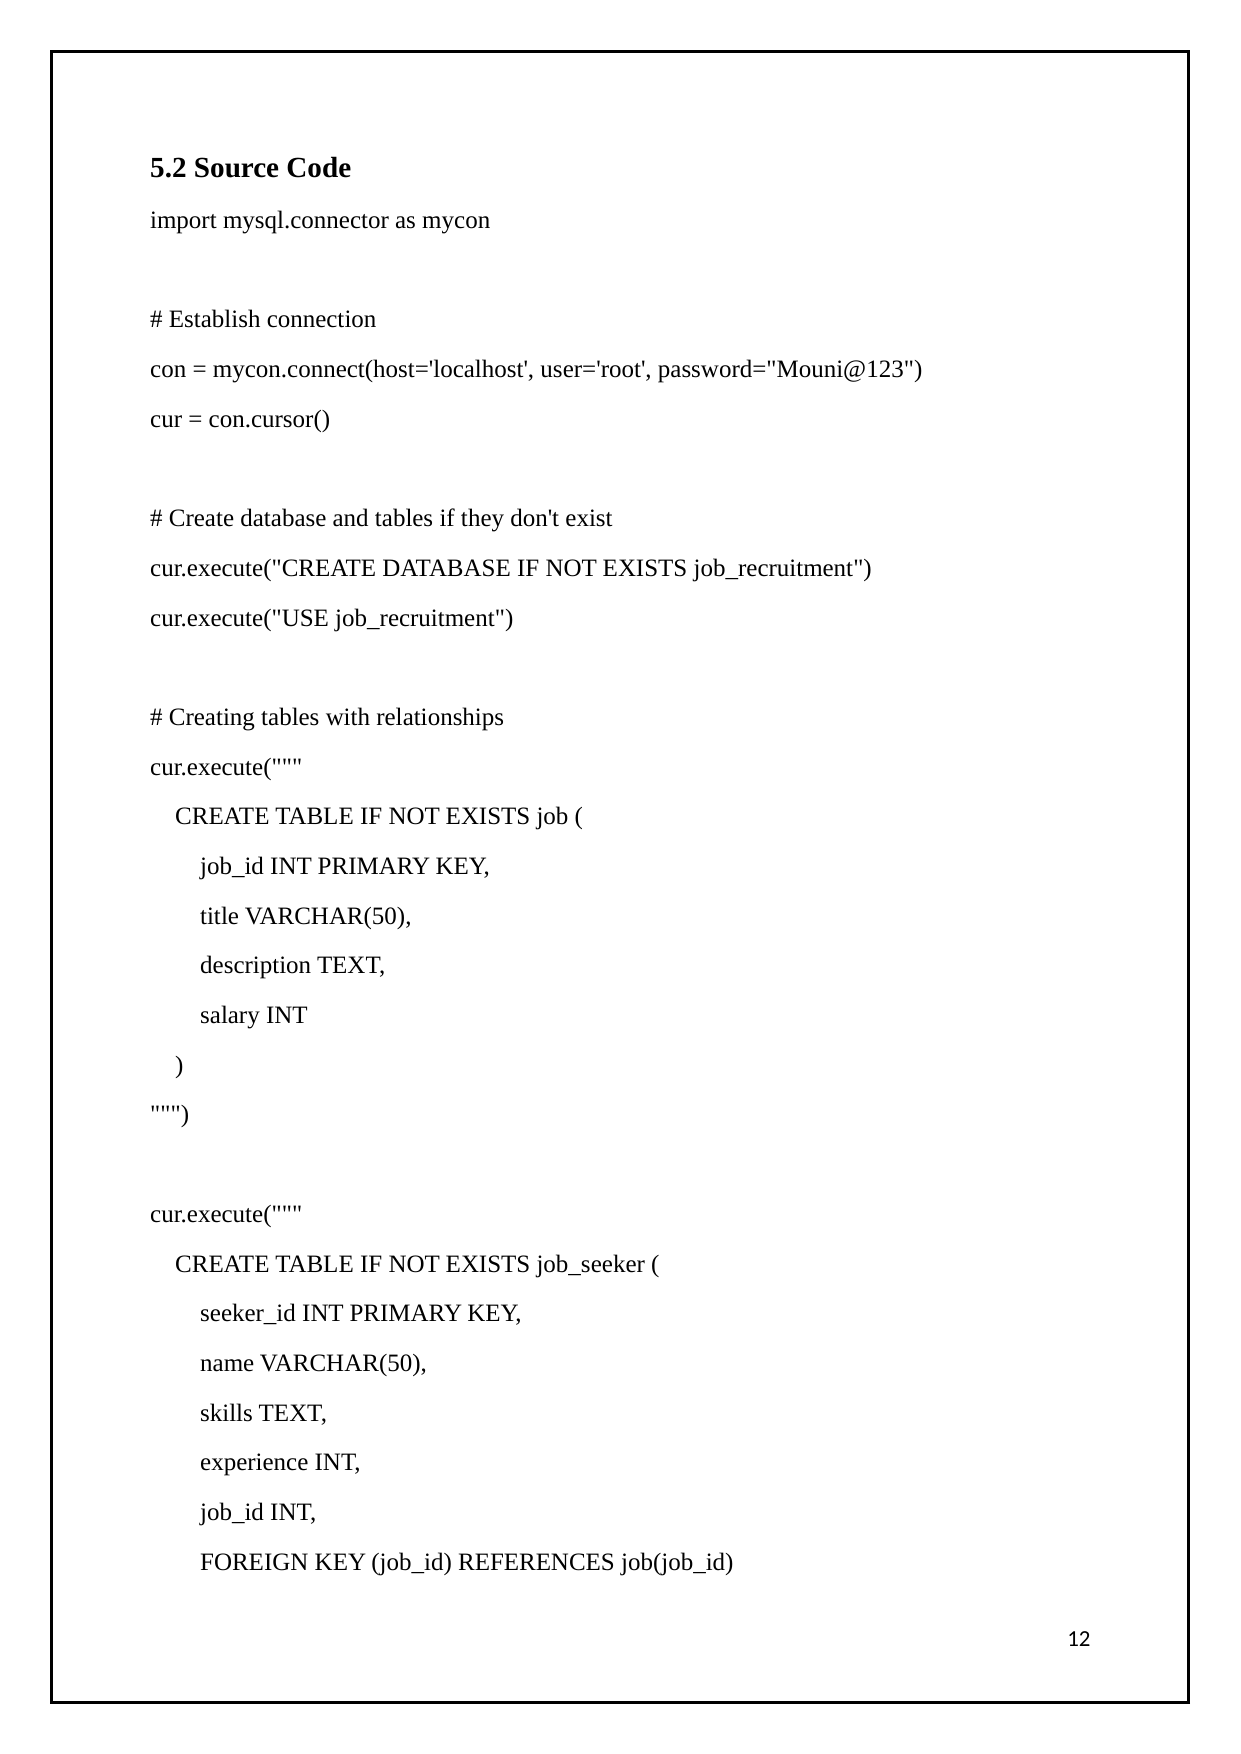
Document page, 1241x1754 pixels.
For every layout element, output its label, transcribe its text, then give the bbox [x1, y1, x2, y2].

text name VARCHAR(50), [150, 1348, 1090, 1377]
text seeker_id INT PRIMARY KEY, [150, 1298, 1090, 1327]
text cur.execute("CREATE DATABASE IF NOT EXISTS job_recruitment") [150, 553, 1090, 582]
text FOREIGN KEY (job_id) REFERENCES job(job_id) [150, 1547, 1090, 1576]
text job_id INT PRIMARY KEY, [150, 851, 1090, 880]
text salary INT [150, 1000, 1090, 1029]
text con = mycon.connect(host='localhost', user='root', password="Mouni@123") [150, 354, 1090, 383]
text skills TEXT, [150, 1398, 1090, 1426]
text ) [150, 1050, 1090, 1079]
text cur.execute(""" [150, 752, 1090, 781]
text # Creating tables with relationships [150, 702, 1090, 731]
text job_id INT, [150, 1497, 1090, 1526]
text 5.2 Source Code [150, 150, 1090, 183]
text CREATE TABLE IF NOT EXISTS job ( [150, 801, 1090, 830]
text cur.execute("USE job_recruitment") [150, 603, 1090, 631]
text CREATE TABLE IF NOT EXISTS job_seeker ( [150, 1249, 1090, 1277]
text cur = con.cursor() [150, 404, 1090, 433]
text cur.execute(""" [150, 1199, 1090, 1228]
text # Establish connection [150, 304, 1090, 333]
text description TEXT, [150, 951, 1090, 979]
text """) [150, 1099, 1090, 1128]
text import mysql.connector as mycon [150, 205, 1090, 234]
text title VARCHAR(50), [150, 901, 1090, 929]
text # Create database and tables if they don't exist [150, 503, 1090, 532]
text experience INT, [150, 1447, 1090, 1476]
